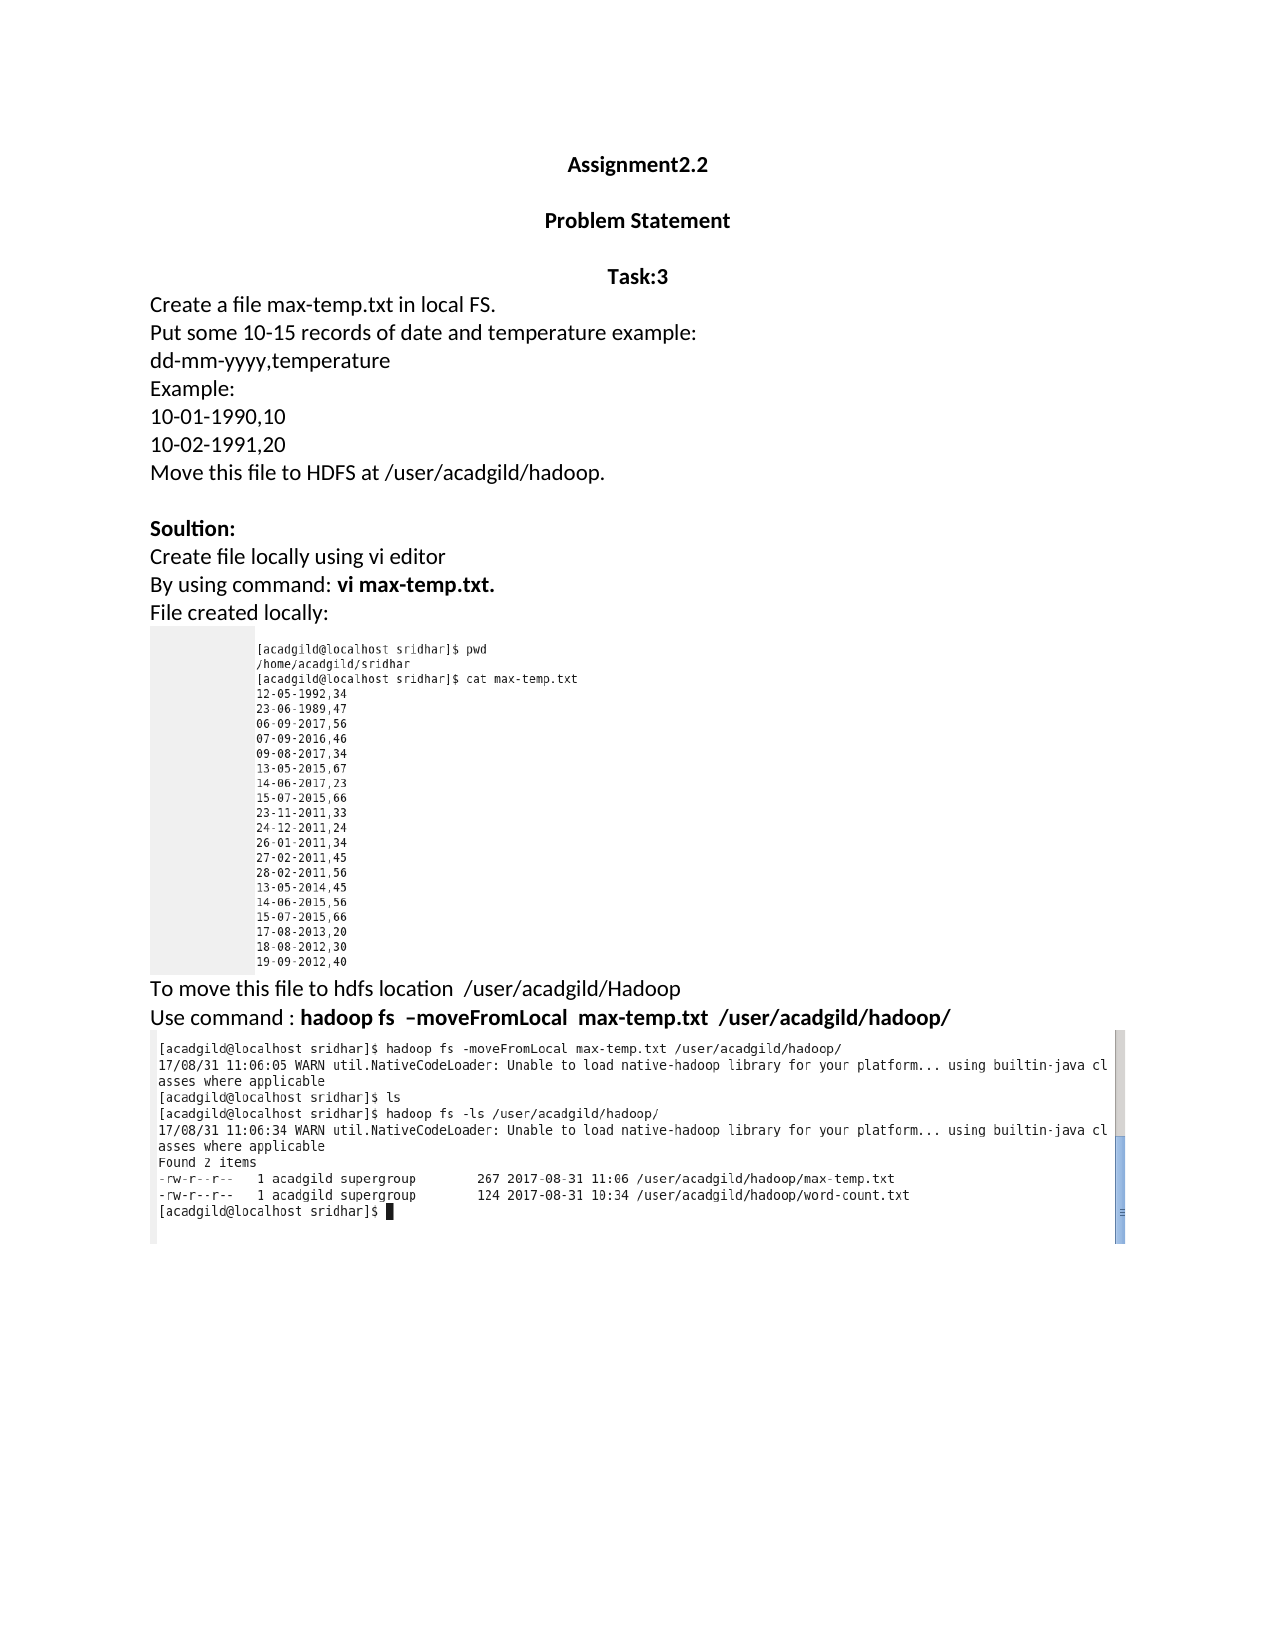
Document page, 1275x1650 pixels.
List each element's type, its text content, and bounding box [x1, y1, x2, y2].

text To move this file to hdfs location /user/acadgild/Hadoop [150, 975, 1125, 1003]
text Task:3 [150, 262, 1125, 290]
text Soultion: [150, 514, 1125, 542]
text By using command: vi max-temp.txt. [150, 570, 1125, 598]
text Create file locally using vi editor [150, 542, 1125, 570]
text Move this file to HDFS at /user/acadgild/hadoop. [150, 458, 1125, 486]
text 10-02-1991,20 [150, 430, 1125, 458]
text Problem Statement [150, 206, 1125, 234]
picture [150, 1030, 1125, 1244]
text Create a file max-temp.txt in local FS. [150, 290, 1125, 318]
text Example: [150, 374, 1125, 402]
text dd-mm-yyyy,temperature [150, 346, 1125, 374]
text 10-01-1990,10 [150, 402, 1125, 430]
picture [150, 626, 1125, 975]
text File created locally: [150, 598, 1125, 626]
text Assignment2.2 [150, 150, 1125, 178]
text Use command : hadoop fs –moveFromLocal max-temp.txt /user/acadgild/hadoop/ [150, 1003, 1125, 1030]
text Put some 10-15 records of date and temperature example: [150, 318, 1125, 346]
